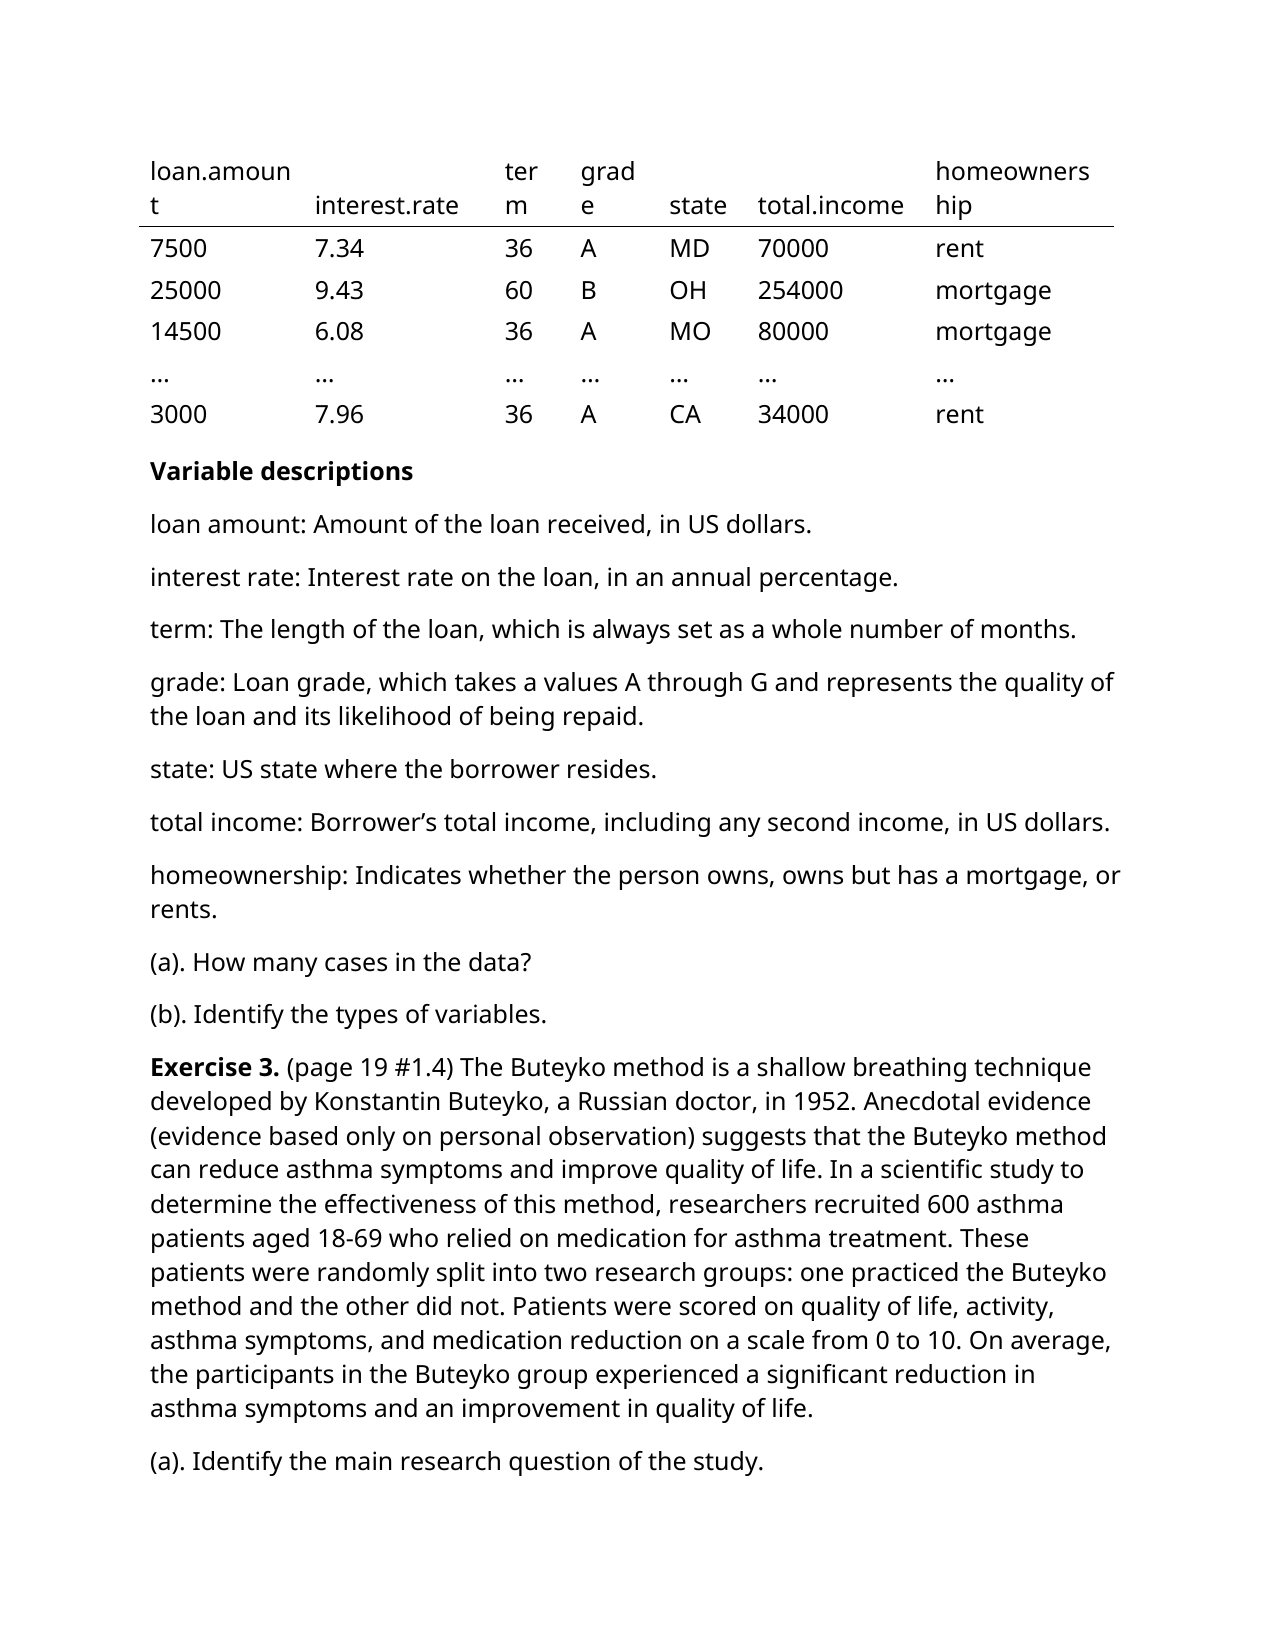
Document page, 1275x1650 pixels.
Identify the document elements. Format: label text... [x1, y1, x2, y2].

table_cell mortgage [924, 310, 1114, 352]
table_header homeownership [924, 150, 1114, 226]
table_cell 6.08 [303, 310, 493, 352]
text interest rate: Interest rate on the loan, in an annual percentage. [150, 559, 1125, 593]
table_cell 254000 [746, 269, 924, 310]
table_cell … [569, 352, 658, 393]
table_header interest.rate [303, 150, 493, 226]
table_cell … [139, 352, 303, 393]
table_cell rent [924, 227, 1114, 269]
table_cell … [303, 352, 493, 393]
text loan amount: Amount of the loan received, in US dollars. [150, 507, 1125, 541]
text term: The length of the loan, which is always set as a whole number of months. [150, 612, 1125, 646]
table_cell 36 [493, 227, 569, 269]
table_cell … [924, 352, 1114, 393]
text homeownership: Indicates whether the person owns, owns but has a mortgage, or rents. [150, 857, 1125, 926]
table_cell OH [658, 269, 746, 310]
table_cell A [569, 310, 658, 352]
text (a). Identify the main research question of the study. [150, 1443, 1125, 1477]
table_cell rent [924, 394, 1114, 435]
table_cell 9.43 [303, 269, 493, 310]
text grade: Loan grade, which takes a values A through G and represents the quality of the loan and its likelihood of being repaid. [150, 665, 1125, 733]
table_cell 25000 [139, 269, 303, 310]
table_cell 7500 [139, 227, 303, 269]
table_header grade [569, 150, 658, 226]
table_cell MO [658, 310, 746, 352]
table_cell MD [658, 227, 746, 269]
table_cell 80000 [746, 310, 924, 352]
table_cell 60 [493, 269, 569, 310]
table_cell … [746, 352, 924, 393]
table_cell A [569, 394, 658, 435]
table_cell 34000 [746, 394, 924, 435]
table_cell 36 [493, 310, 569, 352]
table_cell … [493, 352, 569, 393]
table_cell 3000 [139, 394, 303, 435]
table_cell mortgage [924, 269, 1114, 310]
table_cell A [569, 227, 658, 269]
text (b). Identify the types of variables. [150, 997, 1125, 1031]
text total income: Borrower’s total income, including any second income, in US dollars. [150, 805, 1125, 839]
table_cell B [569, 269, 658, 310]
text Variable descriptions [150, 454, 1125, 488]
text Exercise 3. (page 19 #1.4) The Buteyko method is a shallow breathing technique developed by Konstantin Buteyko, a Russian doctor, in 1952. Anecdotal evidence (evidence based only on personal observation) suggests that the Buteyko method can reduce asthma symptoms and improve quality of life. In a scientific study to determine the effectiveness of this method, researchers recruited 600 asthma patients aged 18-69 who relied on medication for asthma treatment. These patients were randomly split into two research groups: one practiced the Buteyko method and the other did not. Patients were scored on quality of life, activity, asthma symptoms, and medication reduction on a scale from 0 to 10. On average, the participants in the Buteyko group experienced a significant reduction in asthma symptoms and an improvement in quality of life. [150, 1050, 1125, 1425]
text state: US state where the borrower resides. [150, 752, 1125, 786]
table_cell 70000 [746, 227, 924, 269]
table_header term [493, 150, 569, 226]
table_cell 7.34 [303, 227, 493, 269]
table_cell 7.96 [303, 394, 493, 435]
text (a). How many cases in the data? [150, 944, 1125, 978]
table_cell 14500 [139, 310, 303, 352]
table_cell … [658, 352, 746, 393]
table_cell 36 [493, 394, 569, 435]
table_header loan.amount [139, 150, 303, 226]
table_header state [658, 150, 746, 226]
table_cell CA [658, 394, 746, 435]
table_header total.income [746, 150, 924, 226]
